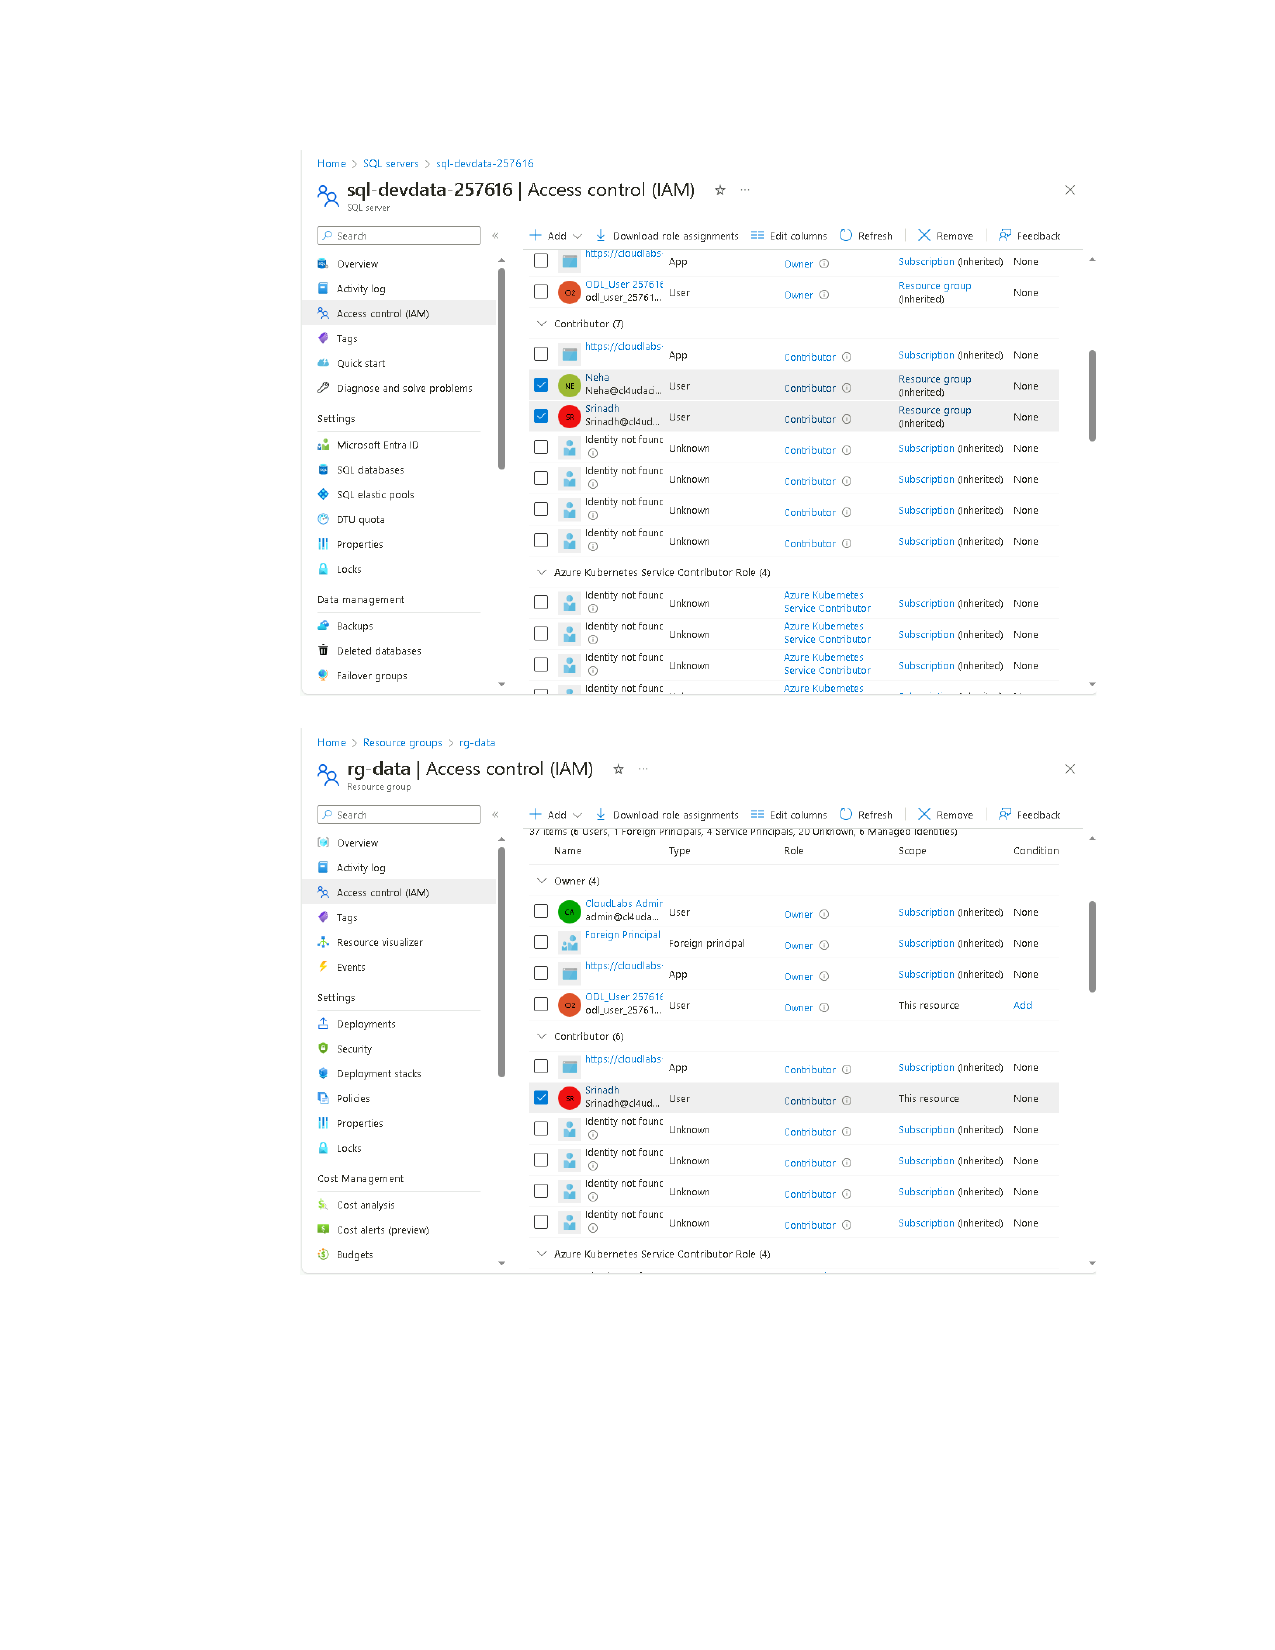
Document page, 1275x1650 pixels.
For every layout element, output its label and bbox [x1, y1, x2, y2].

picture [300, 150, 1097, 696]
picture [300, 728, 1097, 1275]
